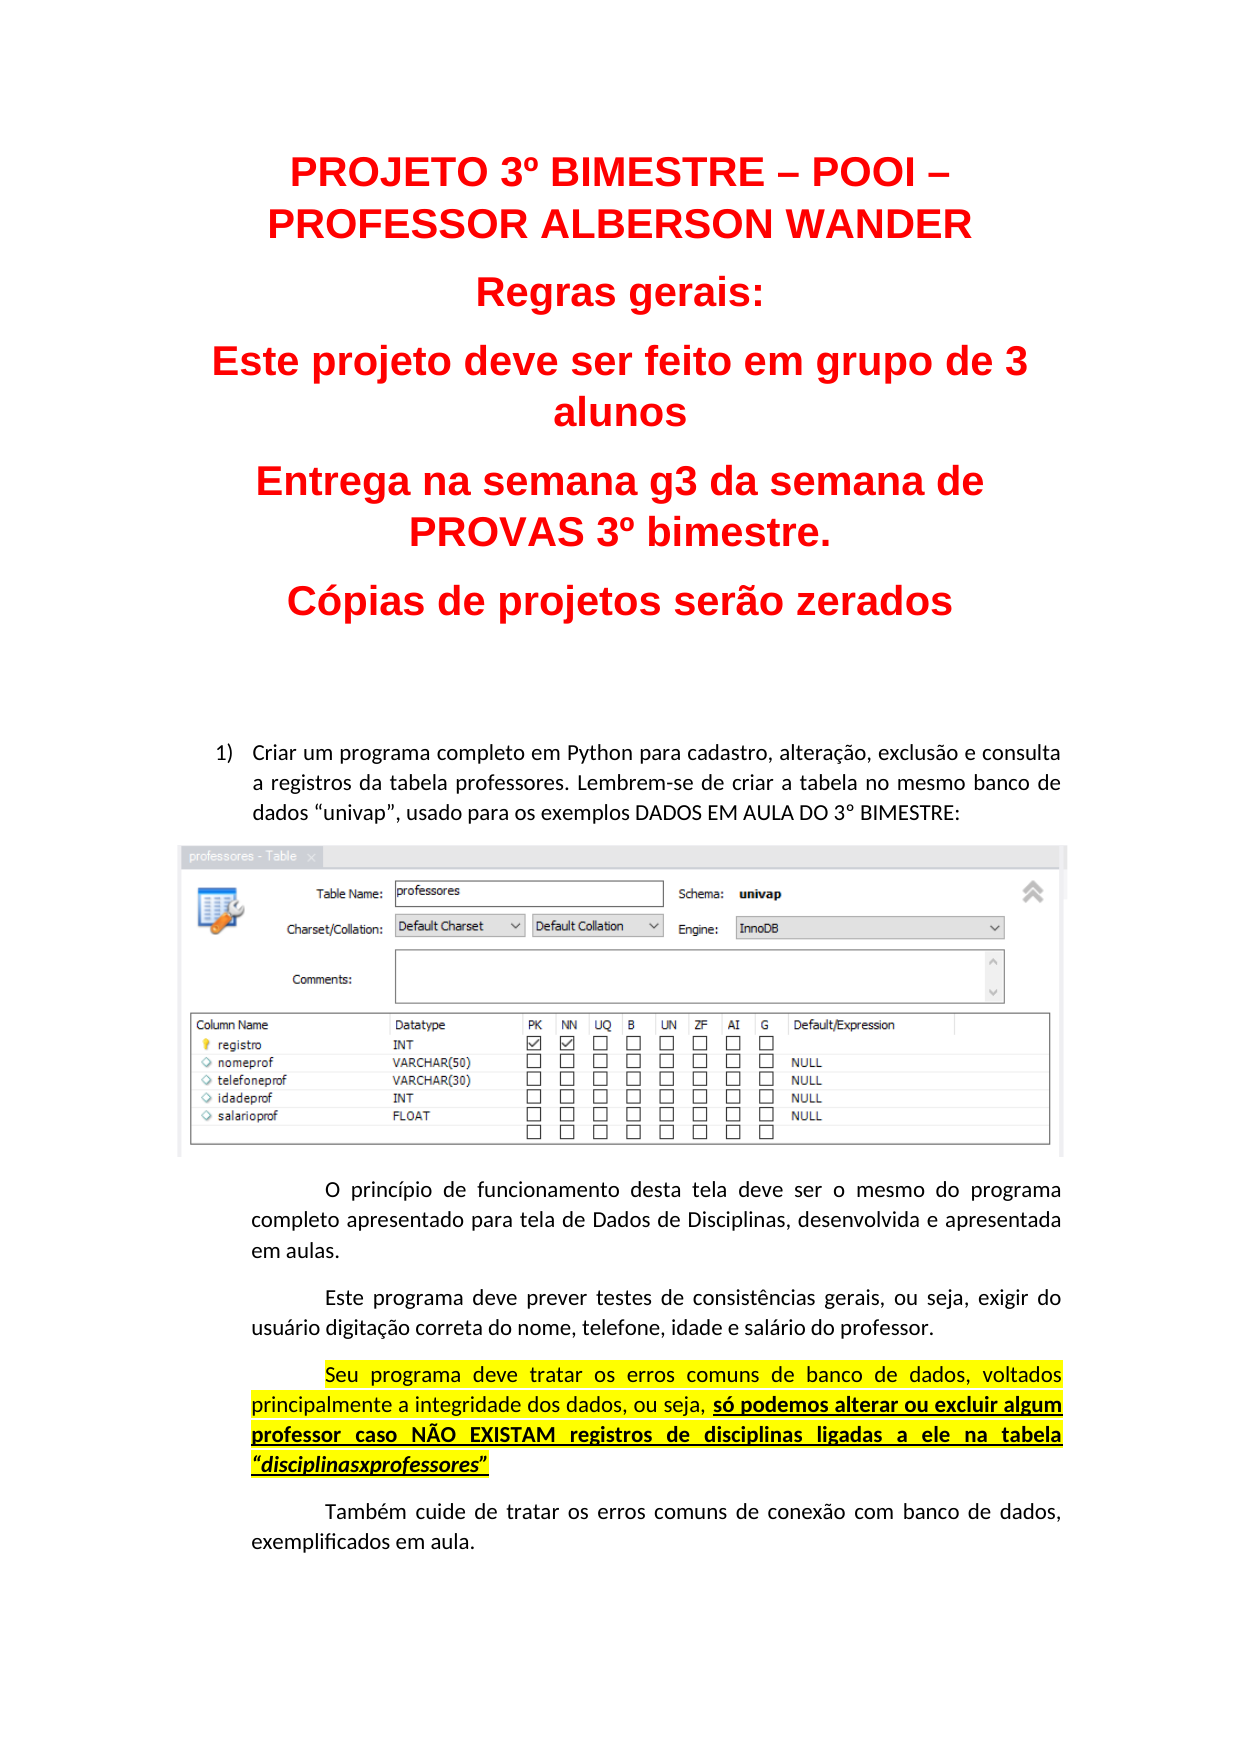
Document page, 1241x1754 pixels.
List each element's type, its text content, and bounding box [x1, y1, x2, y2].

text Seu programa deve tratar os erros comuns de banco de dados, voltados principalmente a integridade dos dados, ou seja, só podemos alterar ou excluir algum professor caso NÃO EXISTAM registros de disciplinas ligadas a ele na tabela “disciplinasxprofessores” [251, 1448, 1063, 1478]
text Este programa deve prever testes de consistências gerais, ou seja, exigir do usuário digitação correta do nome, telefone, idade e salário do professor. [251, 1283, 1063, 1341]
list Criar um programa completo em Python para cadastro, alteração, exclusão e consulta a registros da tabela professores. Lembrem-se de criar a tabela no mesmo banco de dados “univap”, usado para os exemplos DADOS EM AULA DO 3º BIMESTRE: [215, 738, 1063, 826]
text Entrega na semana g3 da semana de PROVAS 3º bimestre. [177, 456, 1063, 556]
text Regras gerais: [177, 268, 1063, 316]
text Seu programa deve tratar os erros comuns de banco de dados, voltados principalmente a integridade dos dados, ou seja, só podemos alterar ou excluir algum professor caso NÃO EXISTAM registros de disciplinas ligadas a ele na tabela “disciplinasxprofessores” [251, 1360, 1063, 1390]
text Também cuide de tratar os erros comuns de conexão com banco de dados, exemplificados em aula. [251, 1497, 1063, 1555]
picture [177, 845, 1068, 1157]
text O princípio de funcionamento desta tela deve ser o mesmo do programa completo apresentado para tela de Dados de Disciplinas, desenvolvida e apresentada em aulas. [251, 1175, 1063, 1264]
text Cópias de projetos serão zerados [177, 576, 1063, 624]
text PROJETO 3º BIMESTRE – POOI – PROFESSOR ALBERSON WANDER [177, 148, 1063, 247]
text Este projeto deve ser feito em grupo de 3 alunos [177, 336, 1063, 436]
